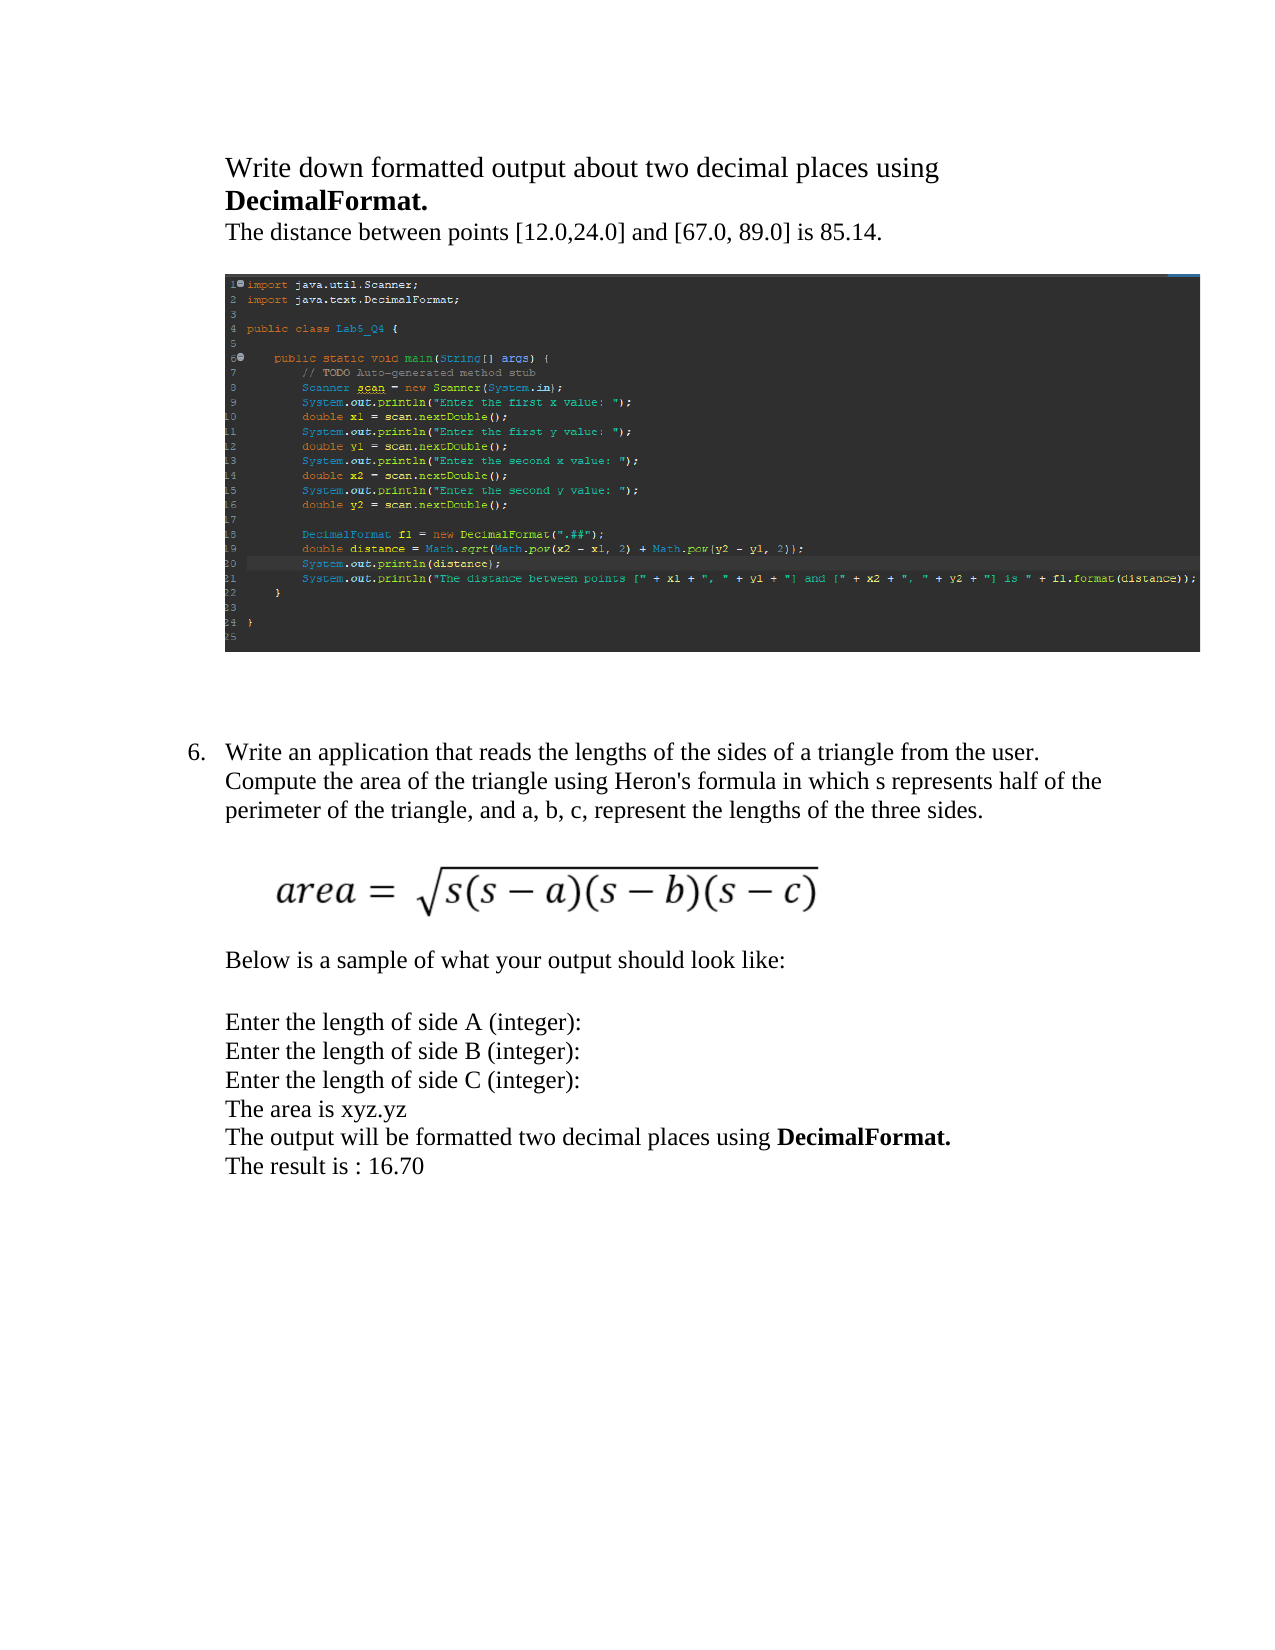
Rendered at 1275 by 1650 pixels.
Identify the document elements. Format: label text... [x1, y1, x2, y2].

list Write down formatted output about two decimal places using DecimalFormat. [225, 150, 1125, 217]
list The output will be formatted two decimal places using DecimalFormat. [225, 1122, 1125, 1151]
list Enter the length of side B (integer): [225, 1036, 1125, 1065]
list The result is : 16.70 [225, 1151, 1125, 1180]
picture [225, 823, 887, 946]
list Enter the length of side C (integer): [225, 1065, 1125, 1094]
picture [225, 274, 1200, 652]
list Below is a sample of what your output should look like: [225, 945, 1125, 974]
list The area is xyz.yz [225, 1094, 1125, 1122]
list Enter the length of side A (integer): [225, 1007, 1125, 1036]
list The distance between points [12.0,24.0] and [67.0, 89.0] is 85.14. [225, 217, 1125, 246]
list Write an application that reads the lengths of the sides of a triangle from the user. Compute the area of the triangle using Heron's formula in which s represents half of the perimeter of the triangle, and a, b, c, represent the lengths of the three sides. [187, 737, 1125, 824]
